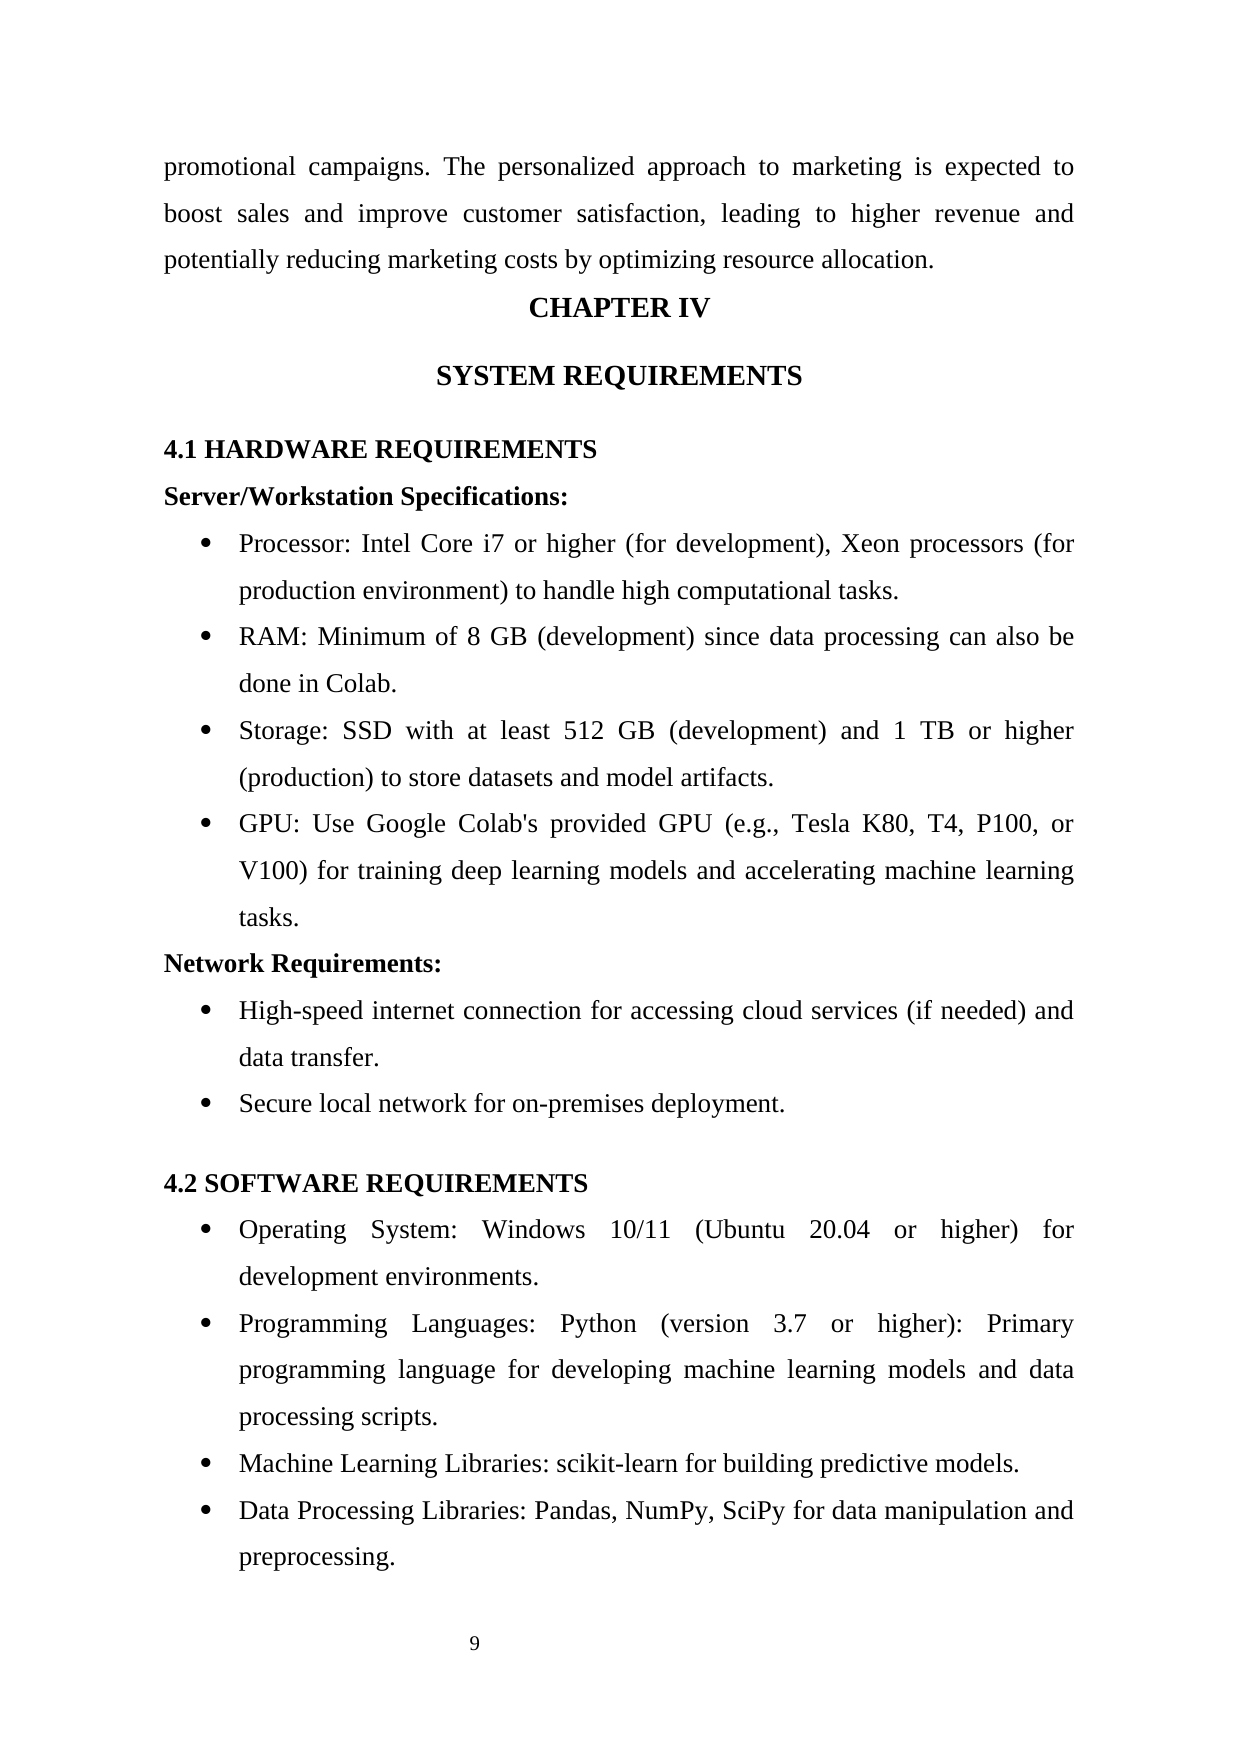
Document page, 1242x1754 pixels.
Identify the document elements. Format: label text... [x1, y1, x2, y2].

list Programming Languages: Python (version 3.7 or higher): Primary programming language for developing machine learning models and data processing scripts. [201, 1307, 1075, 1431]
text Network Requirements: [163, 947, 1075, 978]
list Machine Learning Libraries: scikit-learn for building predictive models. [201, 1447, 1075, 1478]
list Processor: Intel Core i7 or higher (for development), Xeon processors (for production environment) to handle high computational tasks. [201, 527, 1075, 605]
text 4.2 SOFTWARE REQUIREMENTS [163, 1167, 1075, 1198]
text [163, 150, 1075, 274]
list Operating System: Windows 10/11 (Ubuntu 20.04 or higher) for development environments. [201, 1213, 1075, 1291]
list Data Processing Libraries: Pandas, NumPy, SciPy for data manipulation and preprocessing. [201, 1494, 1075, 1572]
list High-speed internet connection for accessing cloud services (if needed) and data transfer. [201, 994, 1075, 1072]
text 4.1 HARDWARE REQUIREMENTS [163, 434, 1075, 465]
text Server/Workstation Specifications: [163, 480, 1075, 511]
list RAM: Minimum of 8 GB (development) since data processing can also be done in Colab. [201, 620, 1075, 698]
text SYSTEM REQUIREMENTS [163, 358, 1075, 392]
text CHAPTER IV [163, 290, 1075, 323]
list Secure local network for on-premises deployment. [201, 1087, 1075, 1119]
list GPU: Use Google Colab's provided GPU (e.g., Tesla K80, T4, P100, or V100) for training deep learning models and accelerating machine learning tasks. [201, 807, 1075, 932]
list Storage: SSD with at least 512 GB (development) and 1 TB or higher (production) to store datasets and model artifacts. [201, 714, 1075, 792]
